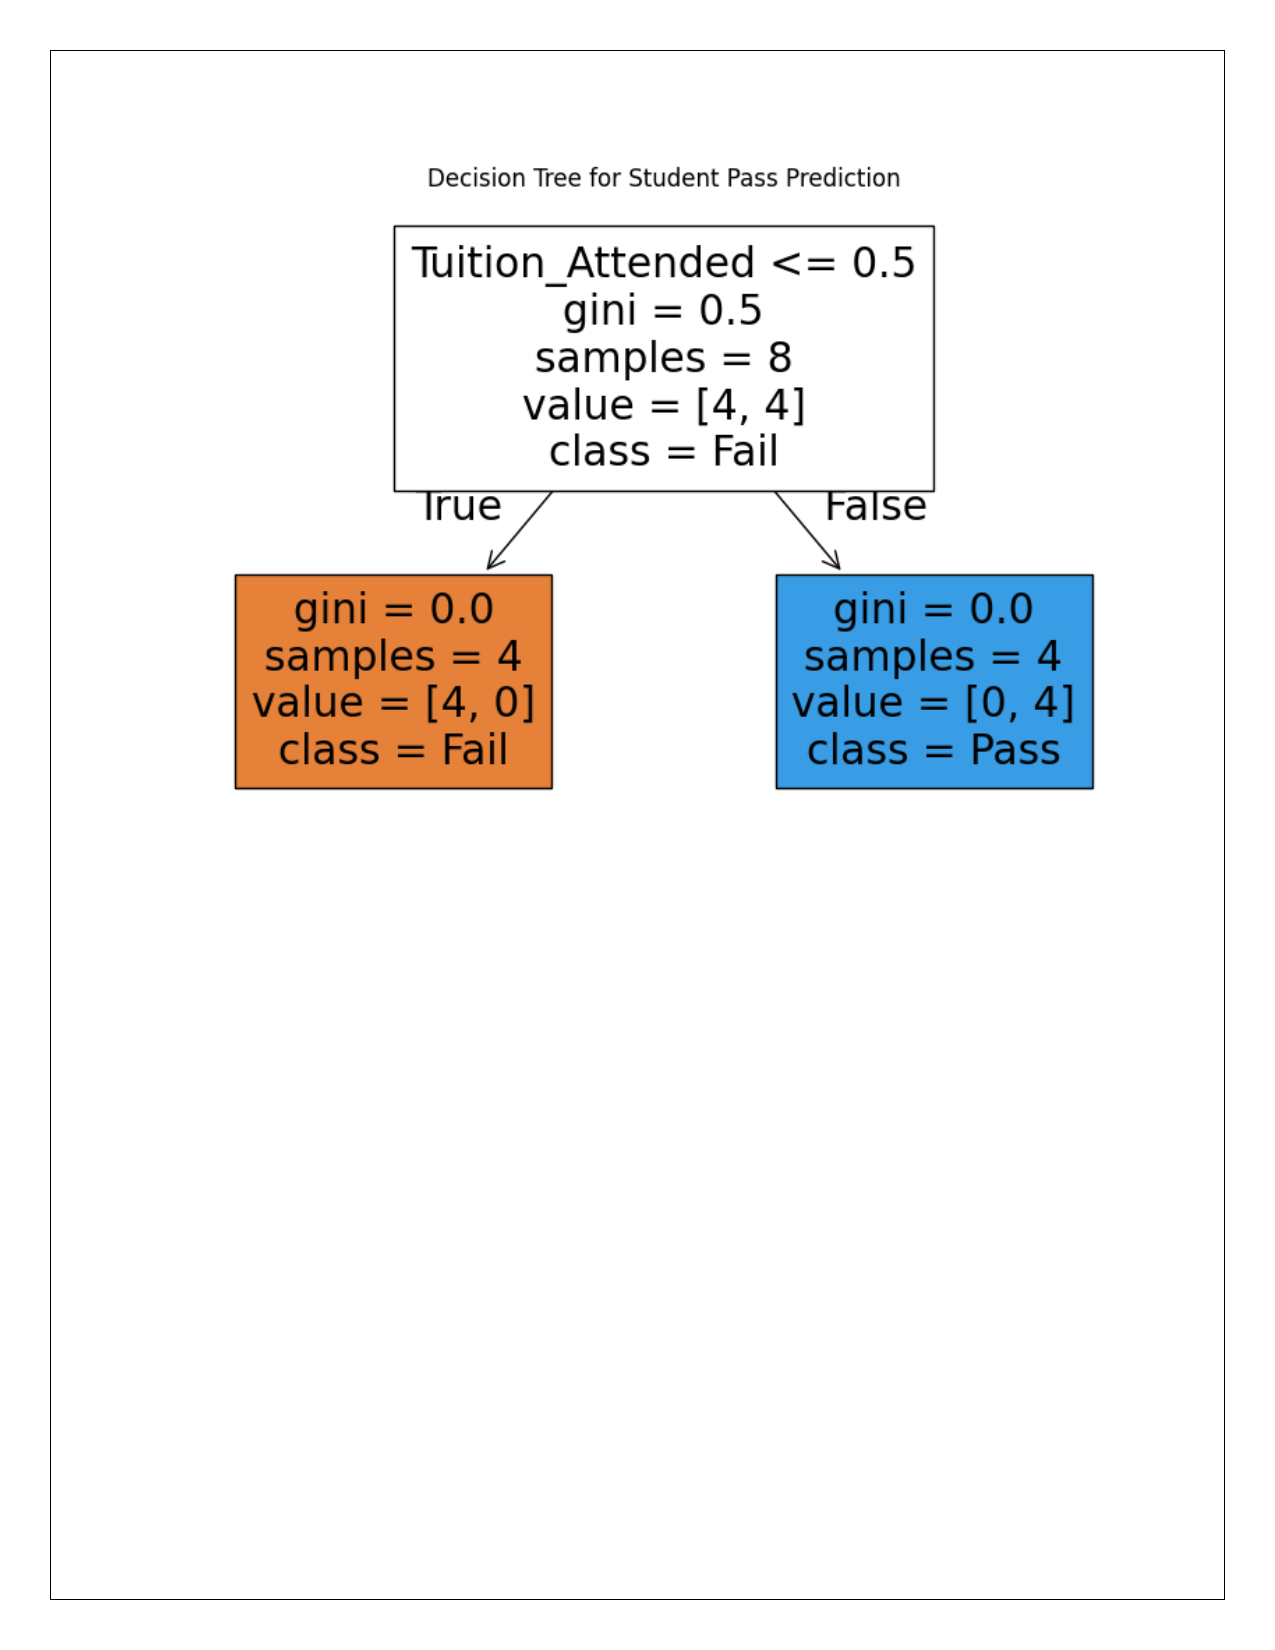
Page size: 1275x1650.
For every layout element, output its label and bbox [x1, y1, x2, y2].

picture [150, 150, 1125, 816]
